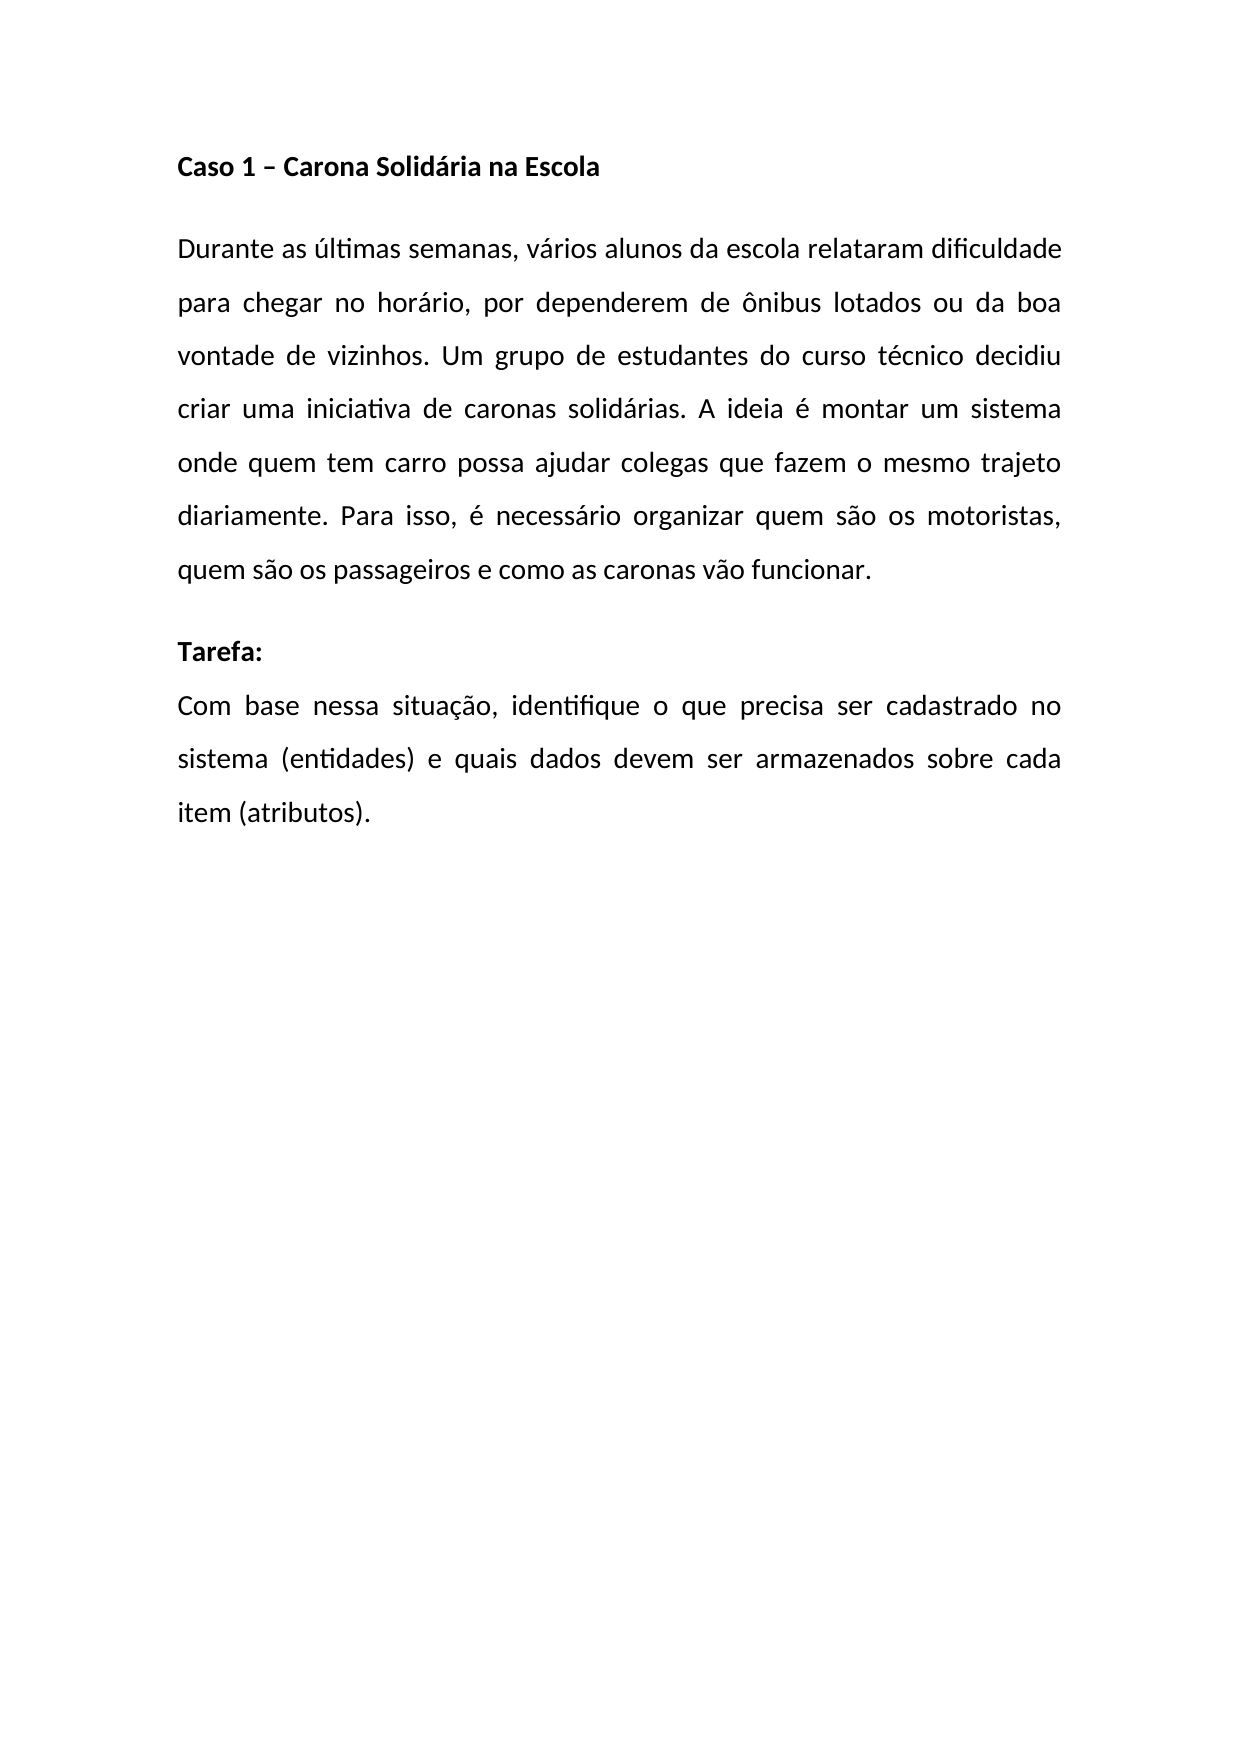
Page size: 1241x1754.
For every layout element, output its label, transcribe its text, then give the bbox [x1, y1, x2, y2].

text Tarefa: Com base nessa situação, identifique o que precisa ser cadastrado no sistema (entidades) e quais dados devem ser armazenados sobre cada item (atributos). [177, 633, 1063, 829]
text Caso 1 – Carona Solidária na Escola [177, 148, 1063, 183]
text Durante as últimas semanas, vários alunos da escola relataram dificuldade para chegar no horário, por dependerem de ônibus lotados ou da boa vontade de vizinhos. Um grupo de estudantes do curso técnico decidiu criar uma iniciativa de caronas solidárias. A ideia é montar um sistema onde quem tem carro possa ajudar colegas que fazem o mesmo trajeto diariamente. Para isso, é necessário organizar quem são os motoristas, quem são os passageiros e como as caronas vão funcionar. [177, 230, 1063, 586]
